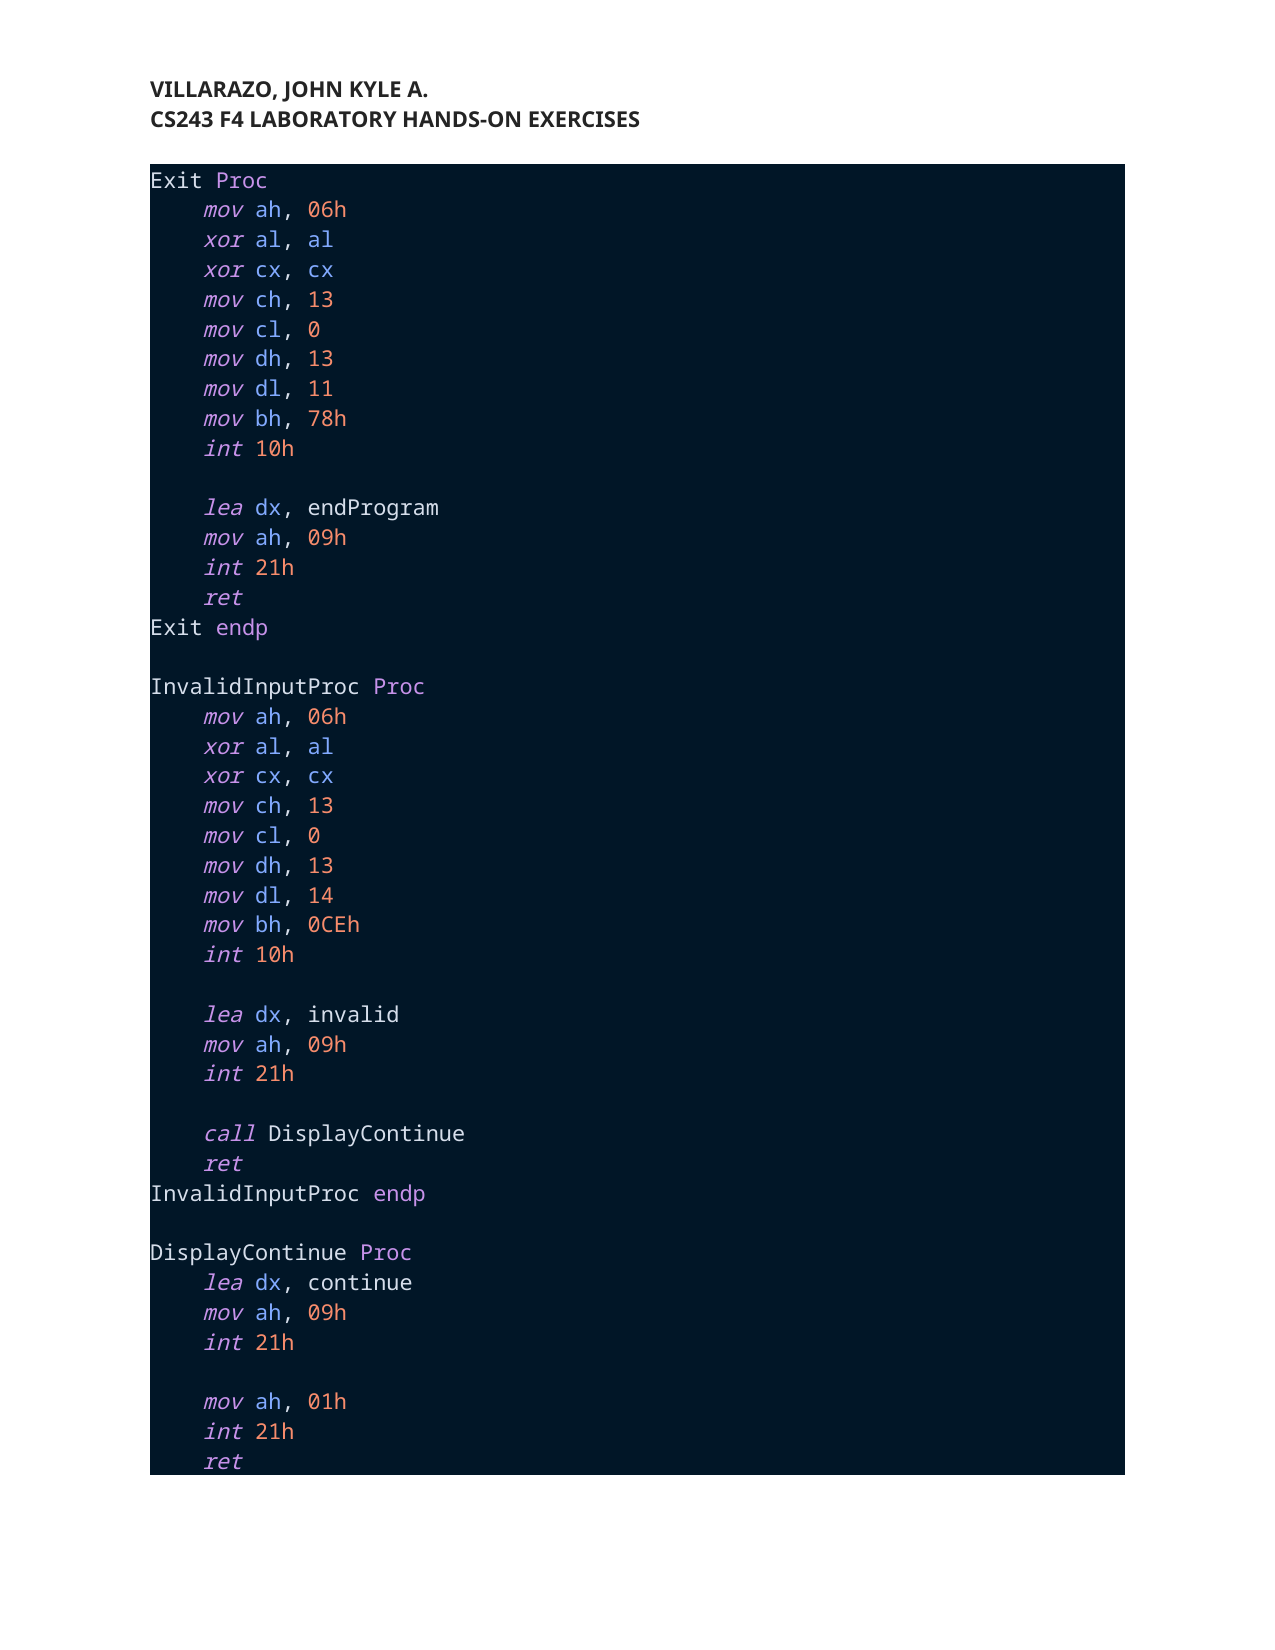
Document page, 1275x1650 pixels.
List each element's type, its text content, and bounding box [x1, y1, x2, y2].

text mov ah, 06h [150, 701, 1125, 731]
text mov dh, 13 [150, 850, 1125, 879]
text mov bh, 0CEh [150, 909, 1125, 939]
text xor cx, cx [150, 254, 1125, 284]
text ret [150, 1148, 1125, 1177]
text int 21h [150, 1416, 1125, 1446]
text int 21h [150, 1326, 1125, 1356]
text xor al, al [150, 224, 1125, 254]
text xor cx, cx [150, 760, 1125, 790]
text int 21h [150, 552, 1125, 582]
text mov ah, 09h [150, 1297, 1125, 1326]
text lea dx, endProgram [150, 492, 1125, 522]
text InvalidInputProc endp [150, 1177, 1125, 1207]
text mov ch, 13 [150, 790, 1125, 820]
text Exit Proc [150, 164, 1125, 194]
text call DisplayContinue [150, 1118, 1125, 1148]
text lea dx, invalid [150, 999, 1125, 1028]
text int 10h [150, 939, 1125, 969]
text InvalidInputProc Proc [150, 671, 1125, 701]
text mov ah, 01h [150, 1386, 1125, 1416]
text DisplayContinue Proc [150, 1237, 1125, 1267]
text mov dl, 11 [150, 373, 1125, 403]
text mov ah, 09h [150, 522, 1125, 552]
text mov cl, 0 [150, 313, 1125, 343]
text mov dl, 14 [150, 879, 1125, 909]
text mov ch, 13 [150, 284, 1125, 313]
text lea dx, continue [150, 1267, 1125, 1297]
text mov ah, 06h [150, 194, 1125, 224]
text Exit endp [150, 611, 1125, 641]
text ret [150, 1446, 1125, 1475]
text int 10h [150, 433, 1125, 462]
text mov dh, 13 [150, 343, 1125, 373]
text xor al, al [150, 731, 1125, 760]
text mov cl, 0 [150, 820, 1125, 850]
text ret [150, 582, 1125, 611]
text int 21h [150, 1058, 1125, 1088]
text mov bh, 78h [150, 403, 1125, 433]
text mov ah, 09h [150, 1028, 1125, 1058]
